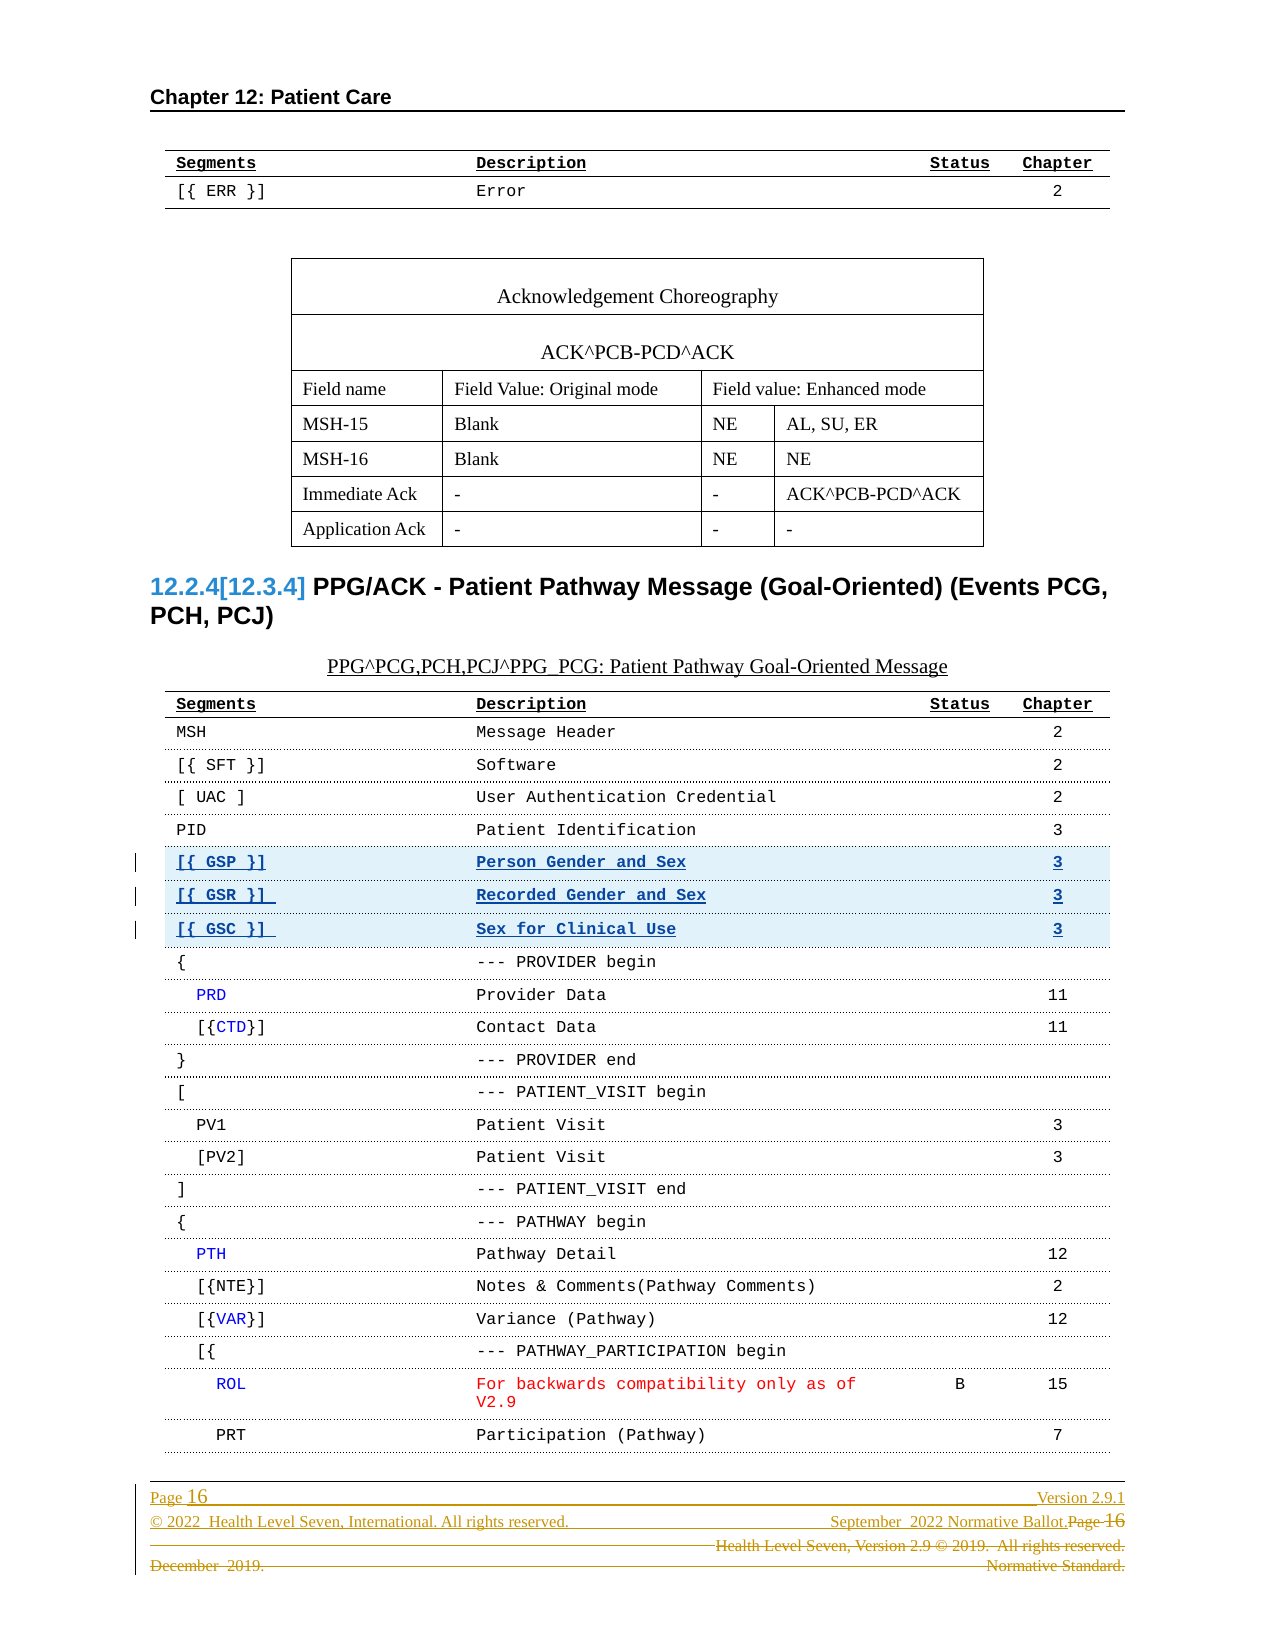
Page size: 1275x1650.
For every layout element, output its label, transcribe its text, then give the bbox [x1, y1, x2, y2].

table_cell [915, 1109, 1005, 1141]
table_cell { [165, 947, 465, 979]
table_cell Variance (Pathway) [465, 1303, 915, 1336]
table_cell [915, 781, 1005, 814]
table_cell [1005, 1044, 1110, 1076]
table_cell Contact Data [465, 1012, 915, 1044]
table_cell 3 [1005, 1141, 1110, 1173]
table_header Segments [165, 151, 465, 176]
table_cell 11 [1005, 1012, 1110, 1044]
table_cell For backwards compatibility only as of V2.9 [465, 1368, 915, 1419]
table_cell { [165, 1206, 465, 1238]
table_cell - [775, 512, 983, 546]
table_header Segments [165, 692, 465, 717]
table_cell ACK^PCB-PCD^ACK [775, 477, 983, 511]
table_cell PRT [165, 1419, 465, 1452]
table_cell [915, 1012, 1005, 1044]
table_cell Field value: Enhanced mode [702, 371, 983, 405]
table_cell Application Ack [292, 512, 442, 546]
table_cell 2 [1005, 177, 1110, 208]
table_cell [1005, 1206, 1110, 1238]
table_cell - [702, 512, 774, 546]
table_cell [915, 749, 1005, 781]
table_cell Message Header [465, 718, 915, 749]
table_cell Notes & Comments(Pathway Comments) [465, 1271, 915, 1303]
table_cell [915, 1076, 1005, 1109]
table_cell MSH-16 [292, 442, 442, 476]
table_cell --- PROVIDER end [465, 1044, 915, 1076]
table_cell Patient Visit [465, 1141, 915, 1173]
table_cell [915, 1336, 1005, 1368]
table_cell [915, 947, 1005, 979]
table_cell --- PATIENT_VISIT end [465, 1174, 915, 1206]
table_cell [ UAC ] [165, 781, 465, 814]
table_cell NE [775, 442, 983, 476]
table_cell Field Value: Original mode [443, 371, 701, 405]
table_cell Field name [292, 371, 442, 405]
table_header Acknowledgement Choreography [292, 259, 983, 314]
table_cell NE [702, 406, 774, 441]
table_cell --- PATHWAY_PARTICIPATION begin [465, 1336, 915, 1368]
table_cell [915, 1141, 1005, 1173]
table_cell Error [465, 177, 915, 208]
table_cell - [443, 512, 701, 546]
table_cell MSH-15 [292, 406, 442, 441]
table_cell 2 [1005, 1271, 1110, 1303]
table_cell } [165, 1044, 465, 1076]
table_cell Provider Data [465, 979, 915, 1012]
table_cell [1005, 1076, 1110, 1109]
table_cell [1005, 1174, 1110, 1206]
table_cell Immediate Ack [292, 477, 442, 511]
table_cell ACK^PCB-PCD^ACK [292, 315, 983, 370]
table_cell [915, 177, 1005, 208]
table_cell [915, 1271, 1005, 1303]
table_cell - [702, 477, 774, 511]
table_cell [915, 1419, 1005, 1452]
table_cell [PV2] [165, 1141, 465, 1173]
table_cell [915, 1174, 1005, 1206]
table_header Description [465, 151, 915, 176]
table_cell [915, 1206, 1005, 1238]
table_cell --- PROVIDER begin [465, 947, 915, 979]
table_cell 2 [1005, 781, 1110, 814]
table_cell --- PATHWAY begin [465, 1206, 915, 1238]
table_cell B [915, 1368, 1005, 1419]
table_cell [{CTD}] [165, 1012, 465, 1044]
table_cell [1005, 947, 1110, 979]
table_header Status [915, 692, 1005, 717]
table_cell 3 [1005, 814, 1110, 846]
table_cell 15 [1005, 1368, 1110, 1419]
table_cell [{ ERR }] [165, 177, 465, 208]
table_cell [{ [165, 1336, 465, 1368]
table_cell 2 [1005, 749, 1110, 781]
table_cell Software [465, 749, 915, 781]
table_cell MSH [165, 718, 465, 749]
table_cell PID [165, 814, 465, 846]
table_cell Blank [443, 406, 701, 441]
table_cell 7 [1005, 1419, 1110, 1452]
table_cell 11 [1005, 979, 1110, 1012]
table_cell [{ SFT }] [165, 749, 465, 781]
table_cell ROL [165, 1368, 465, 1419]
table_header Chapter [1005, 151, 1110, 176]
table_cell 2 [1005, 718, 1110, 749]
table_cell User Authentication Credential [465, 781, 915, 814]
table_cell Blank [443, 442, 701, 476]
table_cell --- PATIENT_VISIT begin [465, 1076, 915, 1109]
table_cell [915, 1238, 1005, 1271]
table_cell [{NTE}] [165, 1271, 465, 1303]
table_cell [1005, 1336, 1110, 1368]
table_cell Patient Identification [465, 814, 915, 846]
table_cell [{VAR}] [165, 1303, 465, 1336]
table_cell 12 [1005, 1238, 1110, 1271]
table_cell Pathway Detail [465, 1238, 915, 1271]
table_cell [915, 718, 1005, 749]
table_cell - [443, 477, 701, 511]
table_cell [915, 1303, 1005, 1336]
table_header Description [465, 692, 915, 717]
table_cell [ [165, 1076, 465, 1109]
table_header Status [915, 151, 1005, 176]
table_cell PV1 [165, 1109, 465, 1141]
table_cell 3 [1005, 1109, 1110, 1141]
table_cell ] [165, 1174, 465, 1206]
table_header Chapter [1005, 692, 1110, 717]
table_cell AL, SU, ER [775, 406, 983, 441]
table_cell PTH [165, 1238, 465, 1271]
text PPG^PCG,PCH,PCJ^PPG_PCG: Patient Pathway Goal-Oriented Message [150, 654, 1125, 678]
table_cell 12 [1005, 1303, 1110, 1336]
table_cell PRD [165, 979, 465, 1012]
table_cell NE [702, 442, 774, 476]
table_cell [915, 979, 1005, 1012]
table_cell Participation (Pathway) [465, 1419, 915, 1452]
table_cell Patient Visit [465, 1109, 915, 1141]
table_cell [915, 814, 1005, 846]
table_cell [915, 1044, 1005, 1076]
subtitle PPG/ACK - Patient Pathway Message (Goal-Oriented) (Events PCG, PCH, PCJ) [150, 572, 1125, 629]
